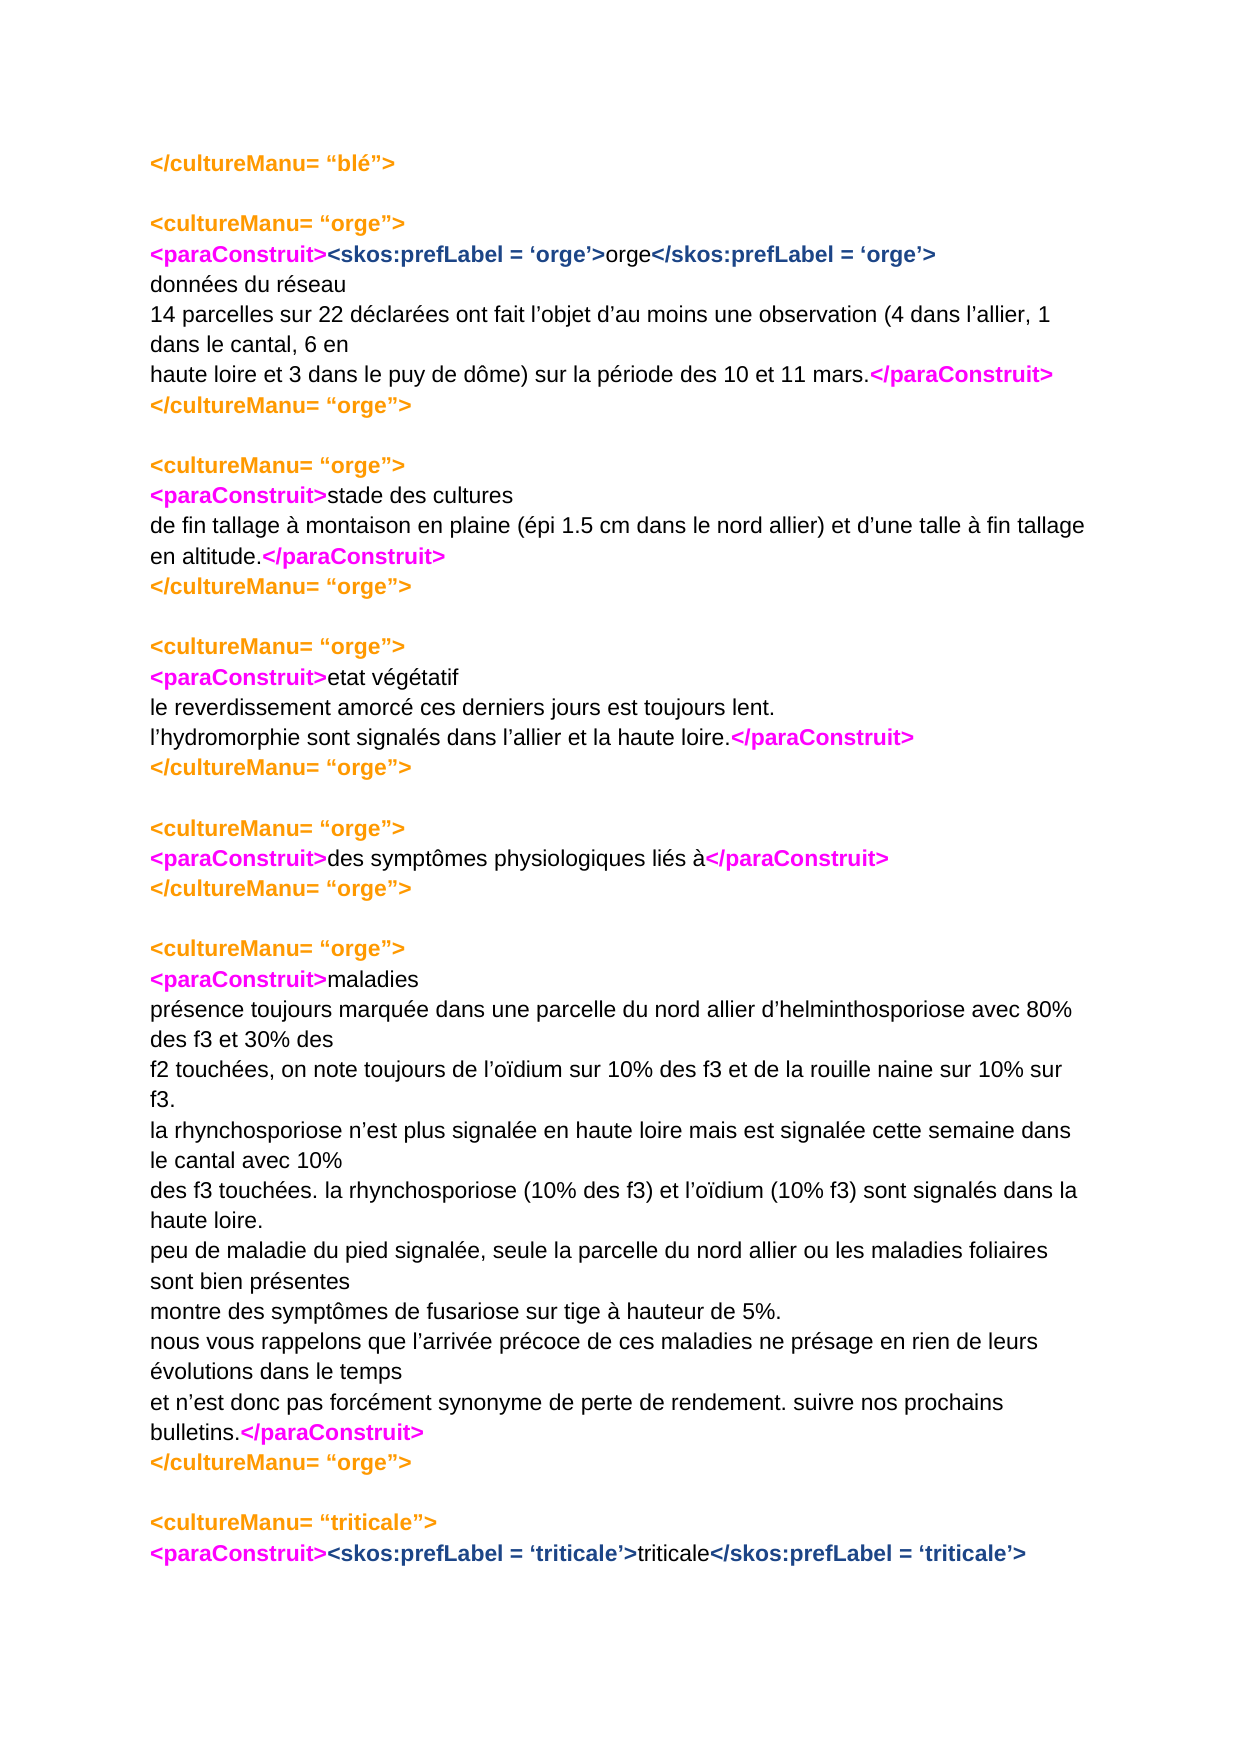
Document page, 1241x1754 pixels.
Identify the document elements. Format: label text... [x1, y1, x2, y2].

text </cultureManu= “orge”> [150, 754, 1090, 781]
text <cultureManu= “triticale”> [150, 1509, 1090, 1536]
text <paraConstruit>stade des cultures [150, 482, 1090, 509]
text haute loire et 3 dans le puy de dôme) sur la période des 10 et 11 mars.</paraConstruit> [150, 361, 1090, 388]
text 14 parcelles sur 22 déclarées ont fait l’objet d’au moins une observation (4 dans l’allier, 1 dans le cantal, 6 en [150, 301, 1090, 358]
text <cultureManu= “orge”> [150, 452, 1090, 478]
text <cultureManu= “orge”> [150, 935, 1090, 962]
text <paraConstruit><skos:prefLabel = ‘orge’>orge</skos:prefLabel = ‘orge’> [150, 241, 1090, 267]
text nous vous rappelons que l’arrivée précoce de ces maladies ne présage en rien de leurs évolutions dans le temps [150, 1328, 1090, 1385]
text montre des symptômes de fusariose sur tige à hauteur de 5%. [150, 1298, 1090, 1324]
text données du réseau [150, 271, 1090, 297]
text <paraConstruit>maladies [150, 966, 1090, 992]
text la rhynchosporiose n’est plus signalée en haute loire mais est signalée cette semaine dans le cantal avec 10% [150, 1117, 1090, 1173]
text le reverdissement amorcé ces derniers jours est toujours lent. [150, 694, 1090, 720]
text de fin tallage à montaison en plaine (épi 1.5 cm dans le nord allier) et d’une talle à fin tallage en altitude.</paraConstruit> [150, 512, 1090, 569]
text </cultureManu= “blé”> [150, 150, 1090, 176]
text <paraConstruit>etat végétatif [150, 663, 1090, 690]
text <cultureManu= “orge”> [150, 633, 1090, 660]
text et n’est donc pas forcément synonyme de perte de rendement. suivre nos prochains bulletins.</paraConstruit> [150, 1388, 1090, 1445]
text des f3 touchées. la rhynchosporiose (10% des f3) et l’oïdium (10% f3) sont signalés dans la haute loire. [150, 1177, 1090, 1234]
text f2 touchées, on note toujours de l’oïdium sur 10% des f3 et de la rouille naine sur 10% sur f3. [150, 1056, 1090, 1113]
text </cultureManu= “orge”> [150, 392, 1090, 418]
text présence toujours marquée dans une parcelle du nord allier d’helminthosporiose avec 80% des f3 et 30% des [150, 996, 1090, 1052]
text </cultureManu= “orge”> [150, 573, 1090, 599]
text </cultureManu= “orge”> [150, 1449, 1090, 1475]
text <cultureManu= “orge”> [150, 210, 1090, 237]
text l’hydromorphie sont signalés dans l’allier et la haute loire.</paraConstruit> [150, 724, 1090, 750]
text <paraConstruit>des symptômes physiologiques liés à</paraConstruit> [150, 845, 1090, 871]
text <paraConstruit><skos:prefLabel = ‘triticale’>triticale</skos:prefLabel = ‘triticale’> [150, 1539, 1090, 1566]
text peu de maladie du pied signalée, seule la parcelle du nord allier ou les maladies foliaires sont bien présentes [150, 1237, 1090, 1294]
text </cultureManu= “orge”> [150, 875, 1090, 901]
text <cultureManu= “orge”> [150, 814, 1090, 841]
